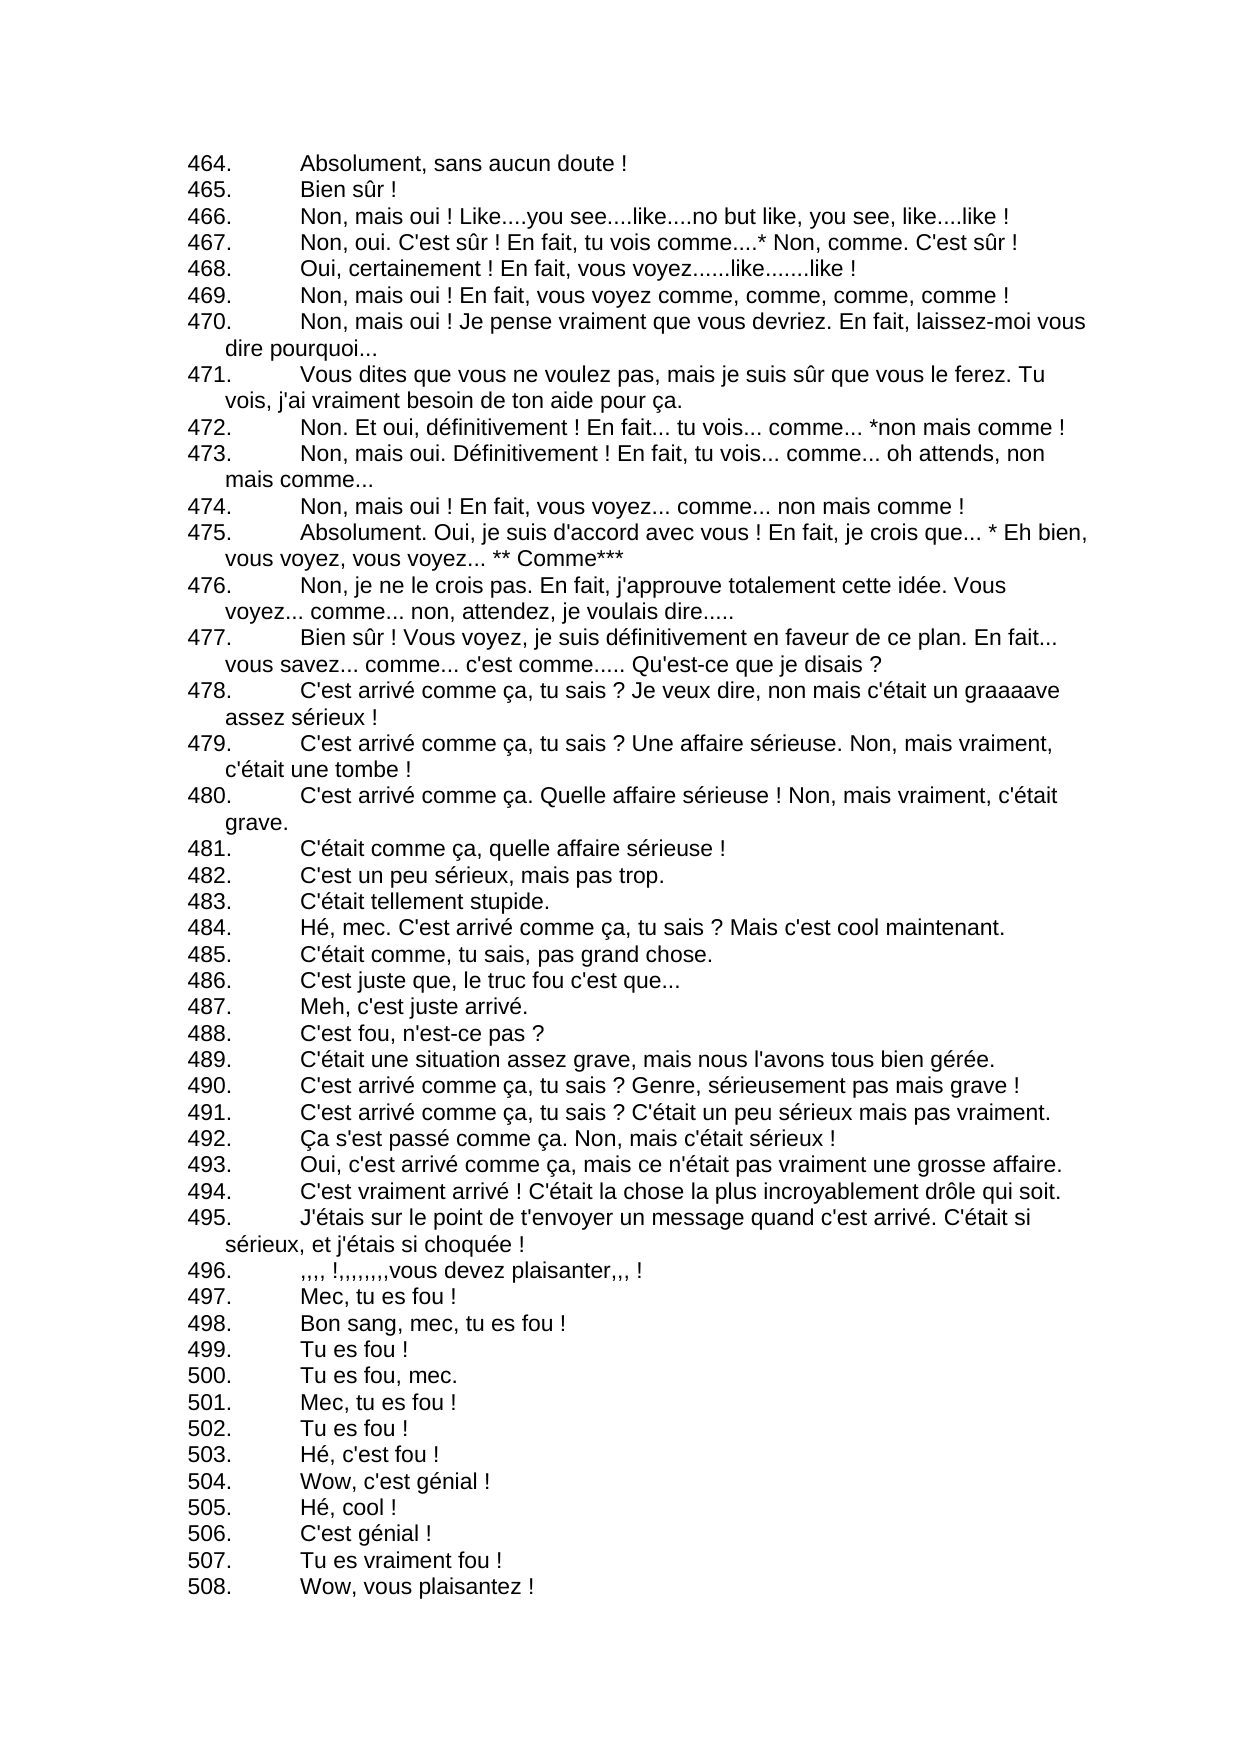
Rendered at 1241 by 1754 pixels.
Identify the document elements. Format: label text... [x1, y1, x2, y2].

list Bon sang, mec, tu es fou ! [187, 1309, 1090, 1336]
list C'est génial ! [187, 1520, 1090, 1547]
list Non. Et oui, définitivement ! En fait... tu vois... comme... *non mais comme ! [187, 413, 1090, 440]
list Vous dites que vous ne voulez pas, mais je suis sûr que vous le ferez. Tu vois, j'ai vraiment besoin de ton aide pour ça. [187, 361, 1090, 413]
list J'étais sur le point de t'envoyer un message quand c'est arrivé. C'était si sérieux, et j'étais si choquée ! [187, 1204, 1090, 1257]
list Oui, c'est arrivé comme ça, mais ce n'était pas vraiment une grosse affaire. [187, 1151, 1090, 1178]
list Tu es fou ! [187, 1415, 1090, 1441]
list C'est fou, n'est-ce pas ? [187, 1020, 1090, 1046]
list C'était tellement stupide. [187, 888, 1090, 914]
list Tu es fou ! [187, 1336, 1090, 1362]
list Tu es fou, mec. [187, 1362, 1090, 1389]
list C'est arrivé comme ça, tu sais ? Je veux dire, non mais c'était un graaaave assez sérieux ! [187, 677, 1090, 730]
list Bien sûr ! Vous voyez, je suis définitivement en faveur de ce plan. En fait... vous savez... comme... c'est comme..... Qu'est-ce que je disais ? [187, 624, 1090, 677]
list Non, mais oui ! Je pense vraiment que vous devriez. En fait, laissez-moi vous dire pourquoi... [187, 308, 1090, 361]
list C'était une situation assez grave, mais nous l'avons tous bien gérée. [187, 1046, 1090, 1072]
list C'était comme ça, quelle affaire sérieuse ! [187, 835, 1090, 862]
list Wow, vous plaisantez ! [187, 1573, 1090, 1599]
list C'est arrivé comme ça, tu sais ? Genre, sérieusement pas mais grave ! [187, 1072, 1090, 1099]
list Mec, tu es fou ! [187, 1389, 1090, 1415]
list Non, mais oui ! En fait, vous voyez comme, comme, comme, comme ! [187, 282, 1090, 308]
list C'est arrivé comme ça. Quelle affaire sérieuse ! Non, mais vraiment, c'était grave. [187, 782, 1090, 835]
list Tu es vraiment fou ! [187, 1547, 1090, 1573]
list C'est vraiment arrivé ! C'était la chose la plus incroyablement drôle qui soit. [187, 1178, 1090, 1204]
list ,,,, !,,,,,,,,vous devez plaisanter,,, ! [187, 1257, 1090, 1283]
list Non, je ne le crois pas. En fait, j'approuve totalement cette idée. Vous voyez... comme... non, attendez, je voulais dire..... [187, 572, 1090, 624]
list C'est arrivé comme ça, tu sais ? Une affaire sérieuse. Non, mais vraiment, c'était une tombe ! [187, 730, 1090, 782]
list Wow, c'est génial ! [187, 1468, 1090, 1494]
list Meh, c'est juste arrivé. [187, 993, 1090, 1020]
list Mec, tu es fou ! [187, 1283, 1090, 1309]
list Non, mais oui ! Like....you see....like....no but like, you see, like....like ! [187, 203, 1090, 229]
list Non, mais oui. Définitivement ! En fait, tu vois... comme... oh attends, non mais comme... [187, 440, 1090, 493]
list Bien sûr ! [187, 176, 1090, 203]
list Non, oui. C'est sûr ! En fait, tu vois comme....* Non, comme. C'est sûr ! [187, 229, 1090, 255]
list C'est arrivé comme ça, tu sais ? C'était un peu sérieux mais pas vraiment. [187, 1099, 1090, 1125]
list Absolument. Oui, je suis d'accord avec vous ! En fait, je crois que... * Eh bien, vous voyez, vous voyez... ** Comme*** [187, 519, 1090, 572]
list Ça s'est passé comme ça. Non, mais c'était sérieux ! [187, 1125, 1090, 1151]
list Hé, c'est fou ! [187, 1441, 1090, 1468]
list Hé, mec. C'est arrivé comme ça, tu sais ? Mais c'est cool maintenant. [187, 914, 1090, 941]
list Absolument, sans aucun doute ! [187, 150, 1090, 176]
list Non, mais oui ! En fait, vous voyez... comme... non mais comme ! [187, 493, 1090, 519]
list C'est un peu sérieux, mais pas trop. [187, 862, 1090, 888]
list Hé, cool ! [187, 1494, 1090, 1520]
list Oui, certainement ! En fait, vous voyez......like.......like ! [187, 255, 1090, 282]
list C'est juste que, le truc fou c'est que... [187, 967, 1090, 993]
list C'était comme, tu sais, pas grand chose. [187, 941, 1090, 967]
